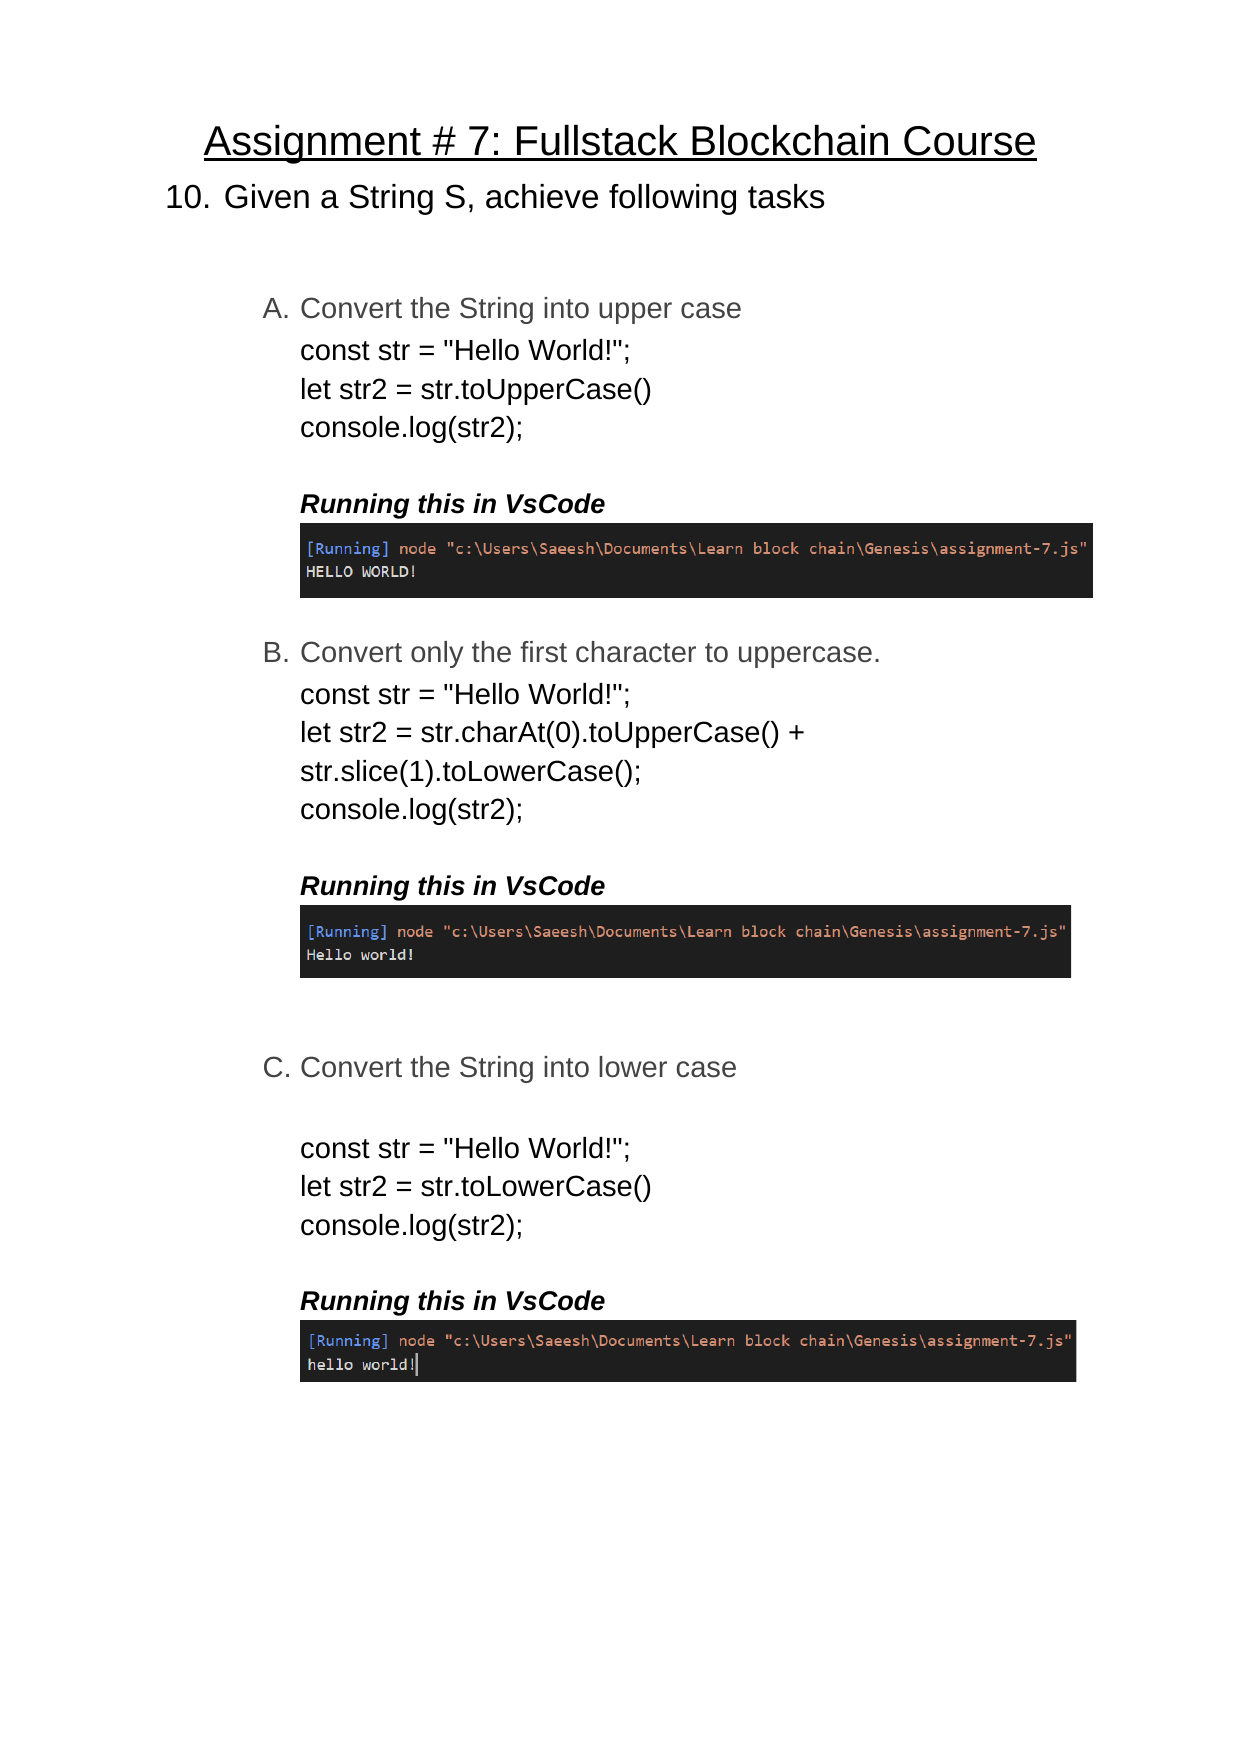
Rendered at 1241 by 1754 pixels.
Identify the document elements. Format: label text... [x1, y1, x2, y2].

picture [300, 523, 1093, 598]
subtitle Convert the String into lower case [262, 1050, 1090, 1084]
text console.log(str2); [300, 1208, 1090, 1241]
text const str = "Hello World!"; [300, 333, 1090, 367]
text const str = "Hello World!"; [300, 677, 1090, 710]
text let str2 = str.toUpperCase() [300, 372, 1090, 406]
text Running this in VsCode [225, 1285, 1090, 1316]
subtitle Given a String S, achieve following tasks [165, 177, 1090, 216]
text Running this in VsCode [225, 869, 1090, 901]
text let str2 = str.toLowerCase() [300, 1169, 1090, 1203]
subtitle Convert the String into upper case [262, 292, 1090, 325]
text const str = "Hello World!"; [300, 1131, 1090, 1164]
picture [300, 905, 1072, 978]
text console.log(str2); [300, 792, 1090, 826]
text let str2 = str.charAt(0).toUpperCase() + str.slice(1).toLowerCase(); [300, 715, 1090, 787]
picture [300, 1320, 1077, 1382]
text console.log(str2); [300, 411, 1090, 444]
text Running this in VsCode [225, 488, 1090, 519]
subtitle Convert only the first character to uppercase. [262, 635, 1090, 668]
